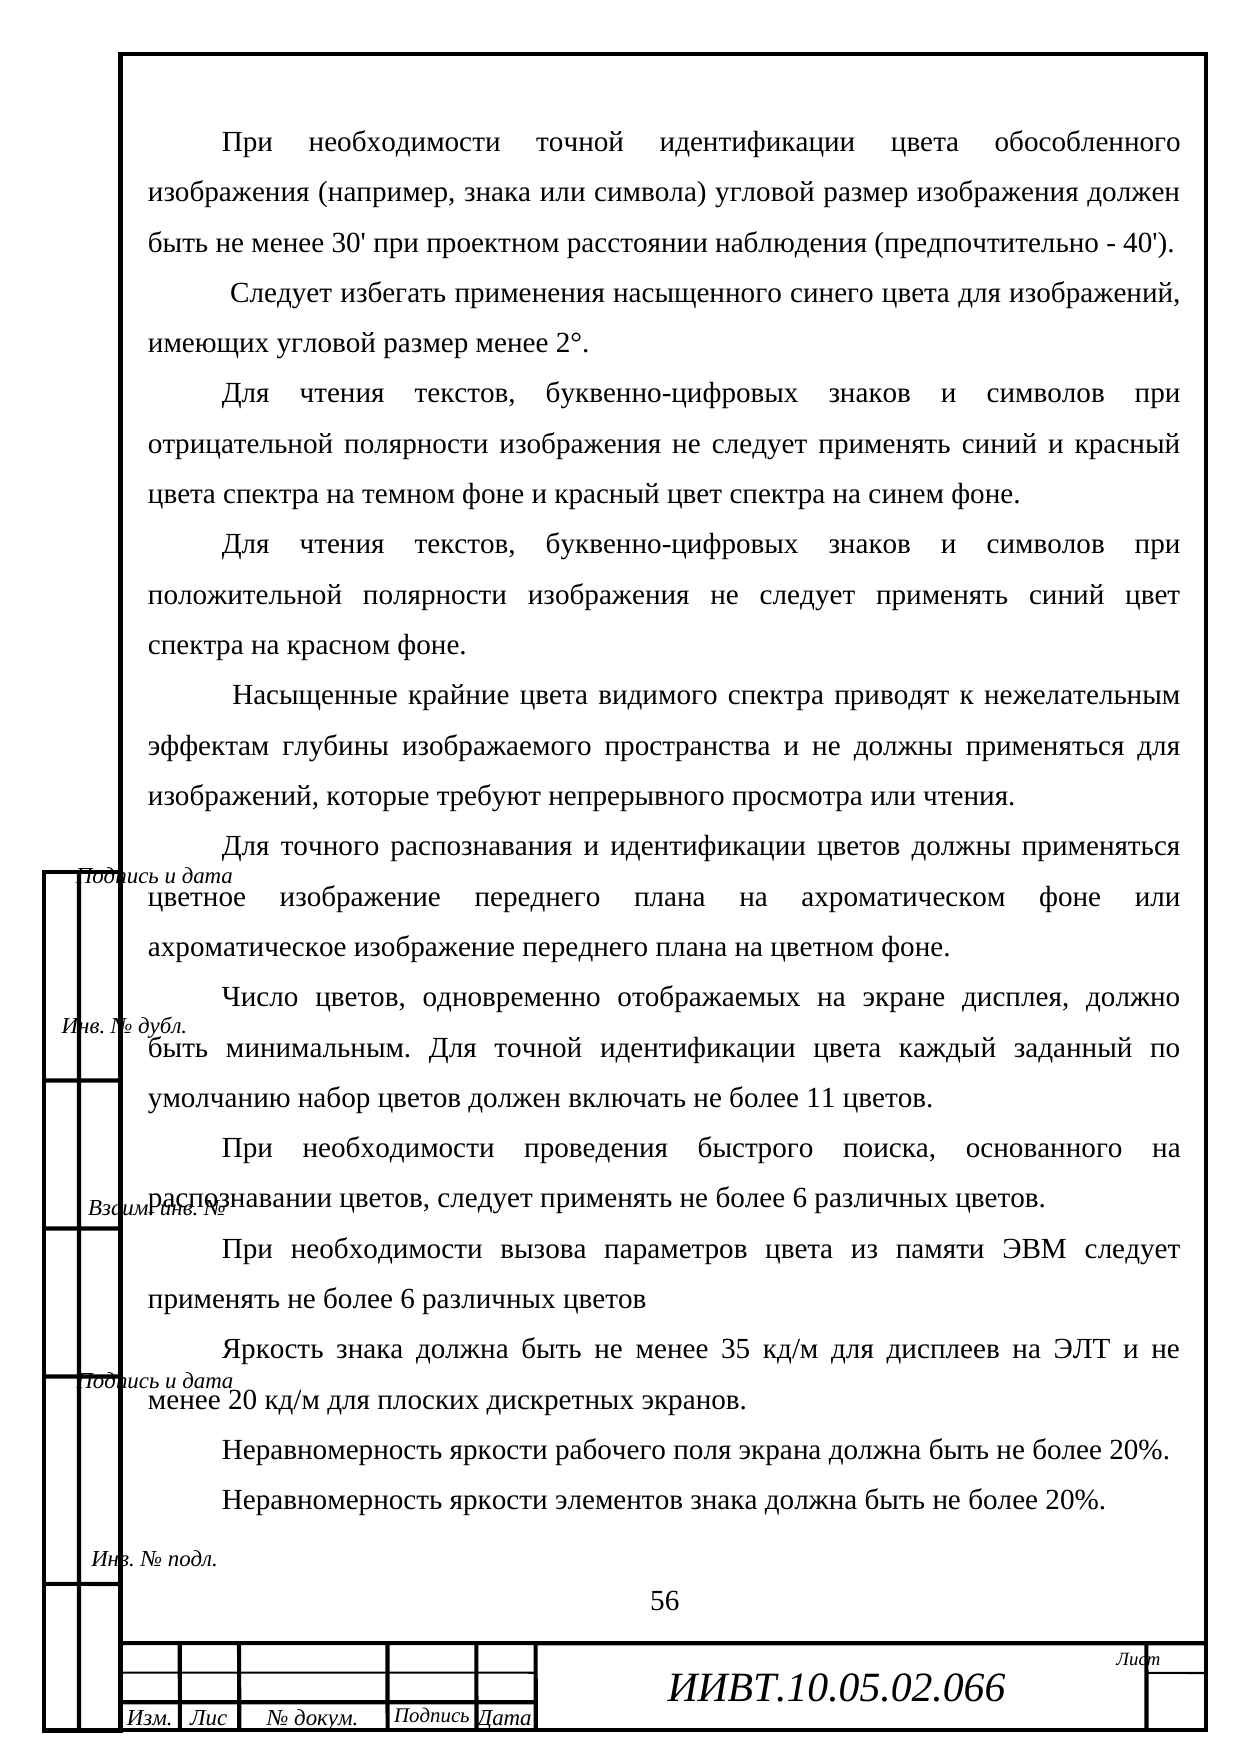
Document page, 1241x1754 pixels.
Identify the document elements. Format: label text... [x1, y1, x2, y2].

text При необходимости точной идентификации цвета обособленного изображения (например, знака или символа) угловой размер изображения должен быть не менее 30' при проектном расстоянии наблюдения (предпочтительно - 40'). [148, 124, 1181, 258]
text Для чтения текстов, буквенно-цифровых знаков и символов при положительной полярности изображения не следует применять синий цвет спектра на красном фоне. [148, 527, 1181, 661]
text Для чтения текстов, буквенно-цифровых знаков и символов при отрицательной полярности изображения не следует применять синий и красный цвета спектра на темном фоне и красный цвет спектра на синем фоне. [148, 376, 1181, 510]
text Следует избегать применения насыщенного синего цвета для изображений, имеющих угловой размер менее 2°. [148, 275, 1181, 359]
text Число цветов, одновременно отображаемых на экране дисплея, должно быть минимальным. Для точной идентификации цвета каждый заданный по умолчанию набор цветов должен включать не более 11 цветов. [148, 979, 1181, 1113]
text Неравномерность яркости рабочего поля экрана должна быть не более 20%. [148, 1432, 1181, 1466]
text Яркость знака должна быть не менее 35 кд/м для дисплеев на ЭЛТ и не менее 20 кд/м для плоских дискретных экранов. [148, 1332, 1181, 1415]
text При необходимости проведения быстрого поиска, основанного на распознавании цветов, следует применять не более 6 различных цветов. [148, 1130, 1181, 1214]
text При необходимости вызова параметров цвета из памяти ЭВМ следует применять не более 6 различных цветов [148, 1231, 1181, 1315]
text Насыщенные крайние цвета видимого спектра приводят к нежелательным эффектам глубины изображаемого пространства и не должны применяться для изображений, которые требуют непрерывного просмотра или чтения. [148, 677, 1181, 812]
text Для точного распознавания и идентификации цветов должны применяться цветное изображение переднего плана на ахроматическом фоне или ахроматическое изображение переднего плана на цветном фоне. [148, 828, 1181, 963]
text Неравномерность яркости элементов знака должна быть не более 20%. [148, 1482, 1181, 1516]
